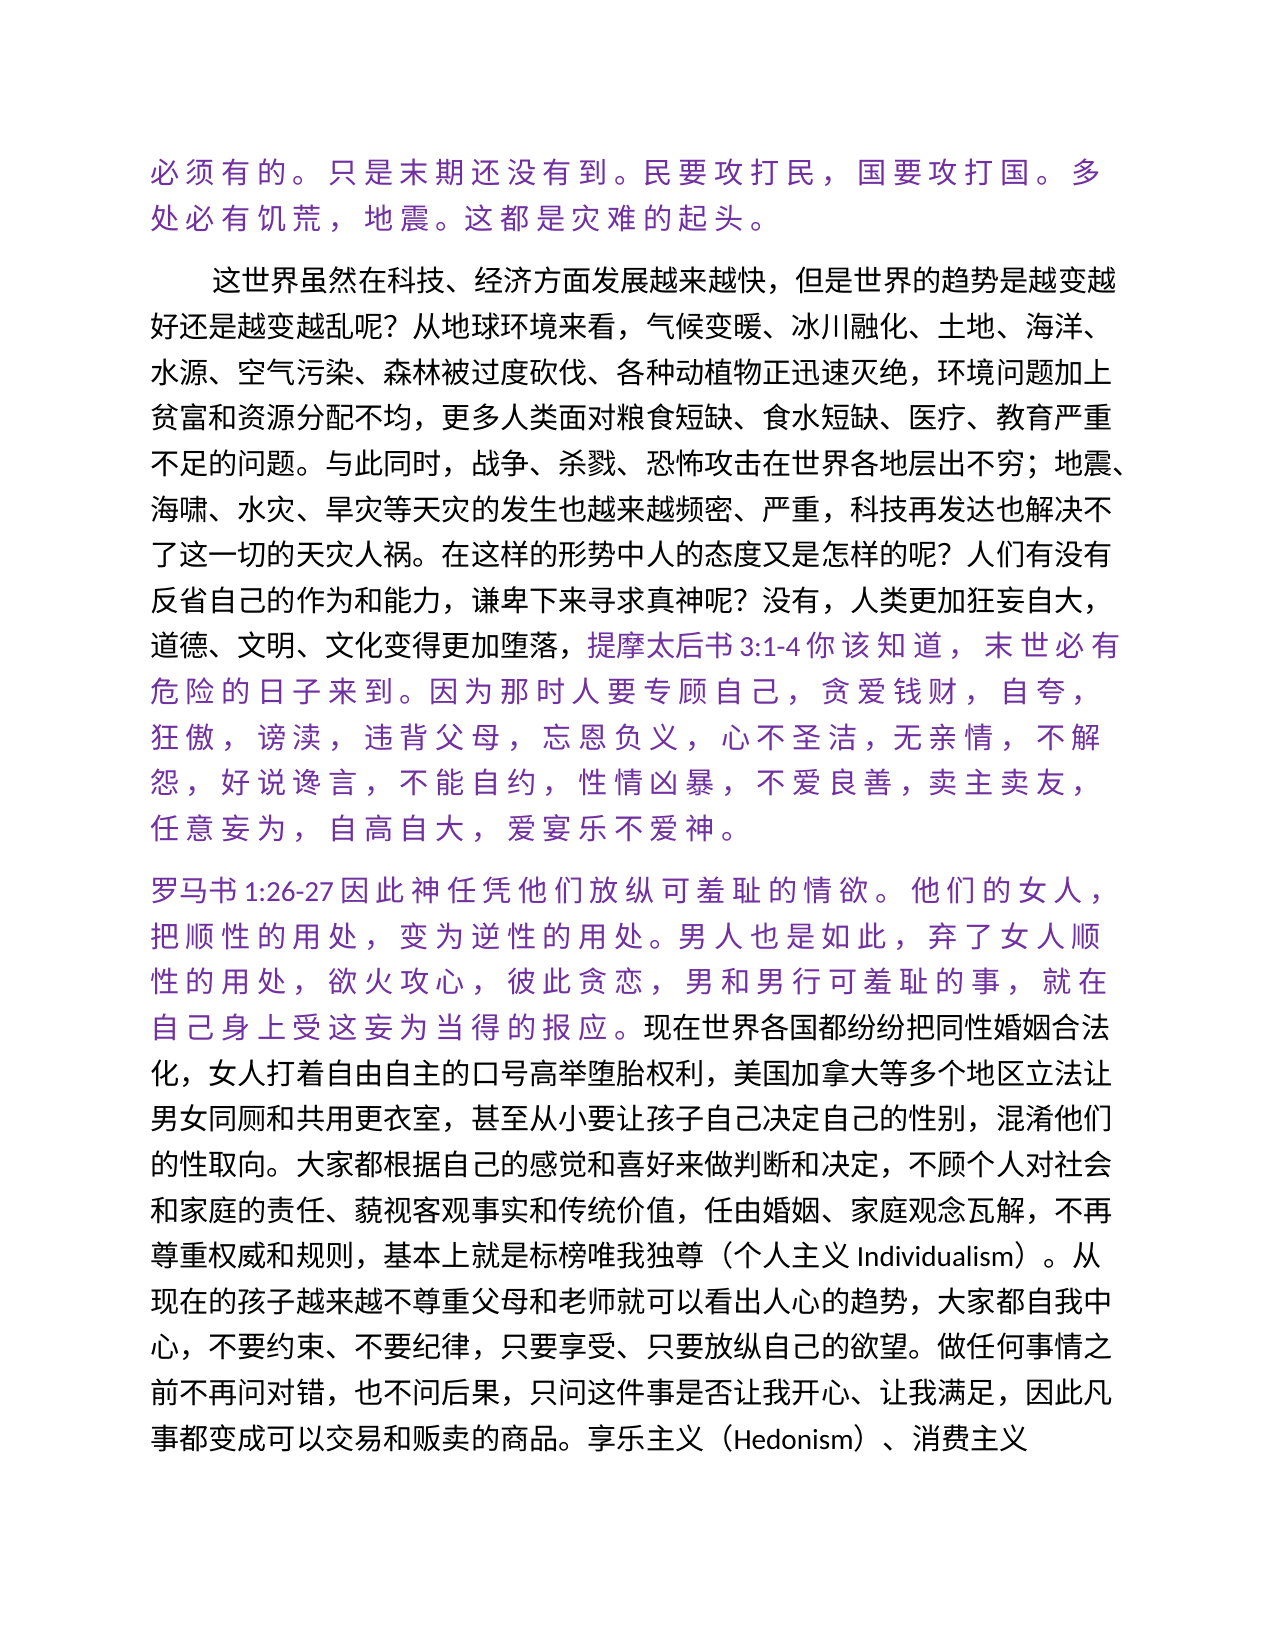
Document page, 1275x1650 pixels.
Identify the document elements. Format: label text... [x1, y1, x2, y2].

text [150, 150, 1125, 238]
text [150, 868, 1125, 1457]
text 这世界虽然在科技、经济方面发展越来越快，但是世界的趋势是越变越好还是越变越乱呢？从地球环境来看，气候变暖、冰川融化、土地、海洋、水源、空气污染、森林被过度砍伐、各种动植物正迅速灭绝，环境问题加上贫富和资源分配不均，更多人类面对粮食短缺、食水短缺、医疗、教育严重不足的问题。与此同时，战争、杀戮、恐怖攻击在世界各地层出不穷；地震、海啸、水灾、旱灾等天灾的发生也越来越频密、严重，科技再发达也解决不了这一切的天灾人祸。在这样的形势中人的态度又是怎样的呢？人们有没有反省自己的作为和能力，谦卑下来寻求真神呢？没有，人类更加狂妄自大，道德、文明、文化变得更加堕落，提摩太后书3:1-4你 该 知 道 ， 末 世 必 有 危 险 的 日 子 来 到 。因 为 那 时 人 要 专 顾 自 己 ， 贪 爱 钱 财 ， 自 夸 ， 狂 傲 ， 谤 渎 ， 违 背 父 母 ， 忘 恩 负 义 ， 心 不 圣 洁 ，无 亲 情 ， 不 解 怨 ， 好 说 谗 言 ， 不 能 自 约 ， 性 情 凶 暴 ， 不 爱 良 善 ，卖 主 卖 友 ， 任 意 妄 为 ， 自 高 自 大 ， 爱 宴 乐 不 爱 神 。 [150, 258, 1125, 848]
